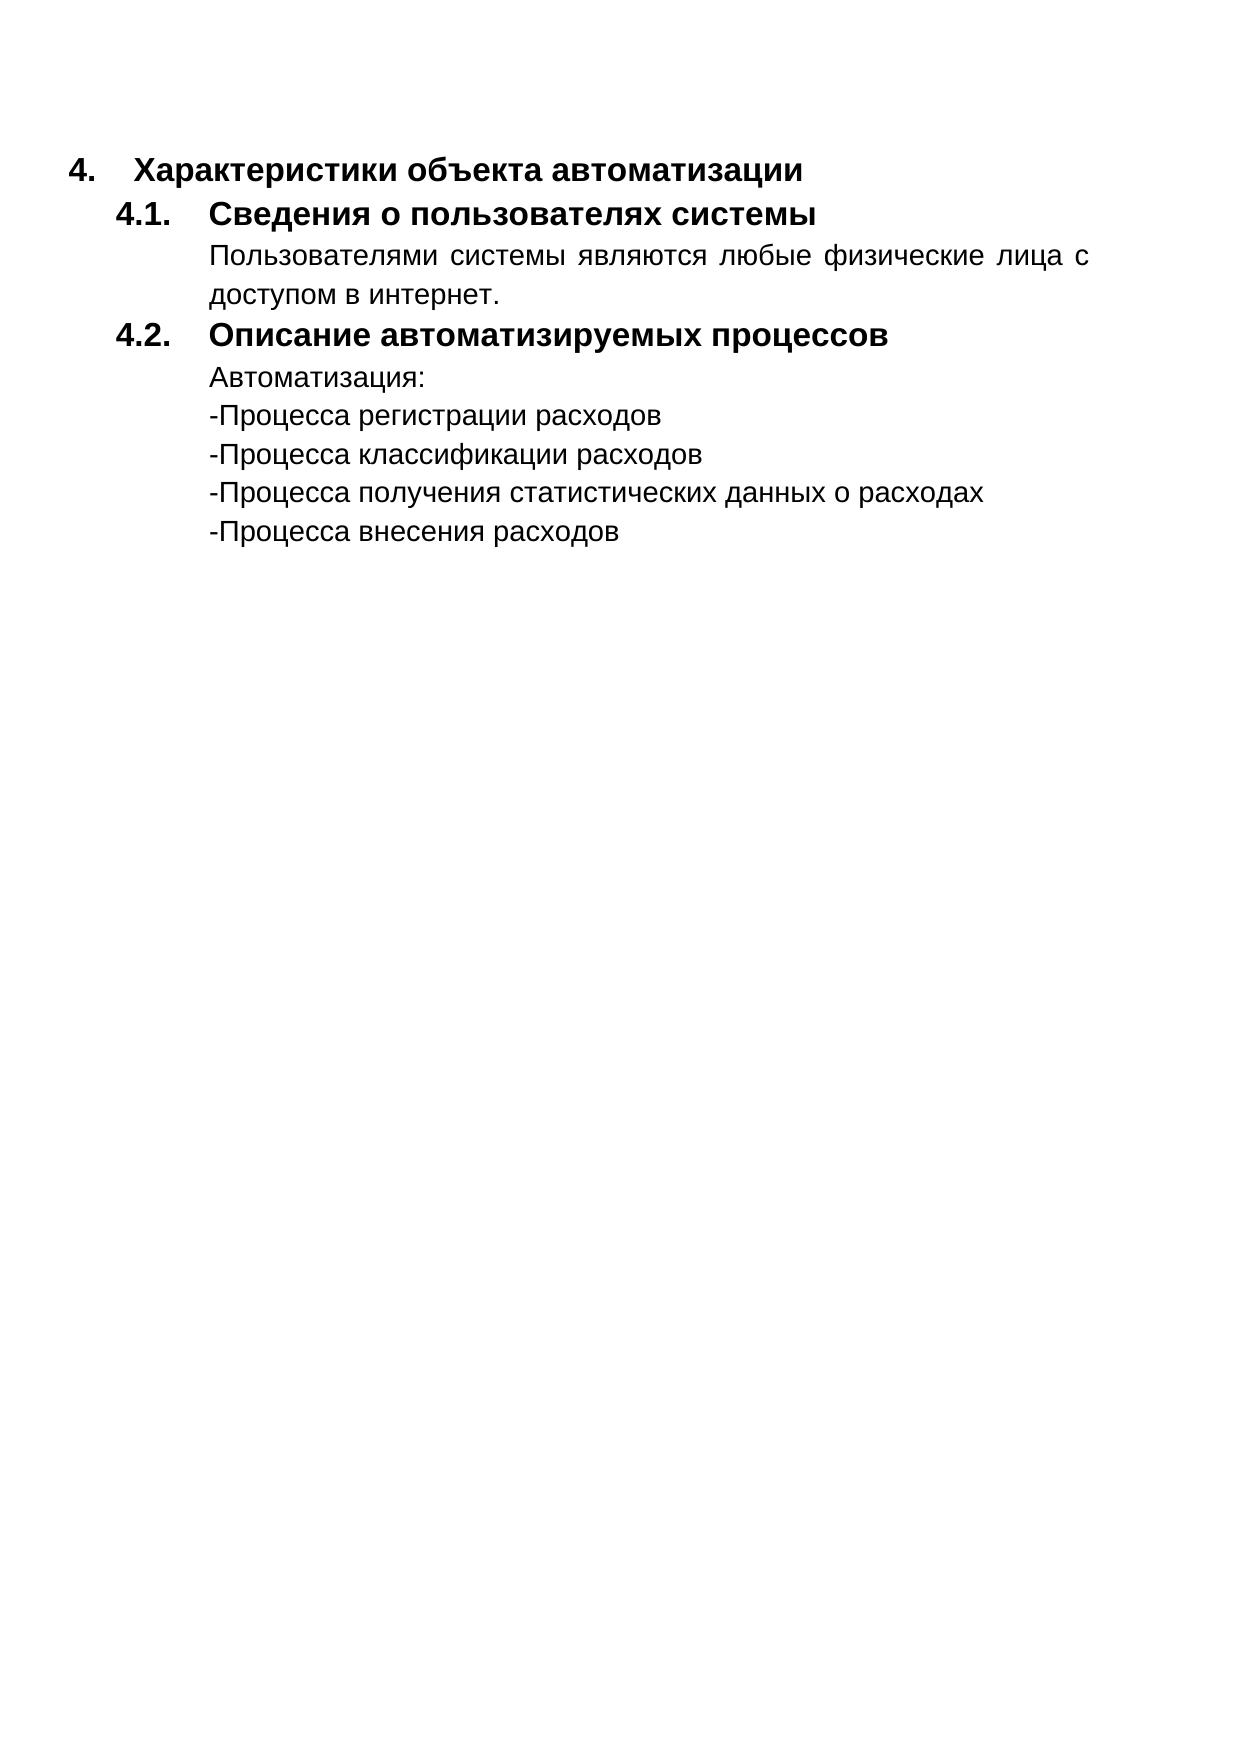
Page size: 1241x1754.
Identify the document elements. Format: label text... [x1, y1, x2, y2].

list Описание автоматизируемых процессов [171, 315, 1090, 354]
text -Процесса внесения расходов [209, 514, 1090, 547]
text -Процесса получения статистических данных о расходах [209, 475, 1090, 509]
text -Процесса регистрации расходов [209, 398, 1090, 432]
text Пользователями системы являются любые физические лица с доступом в интернет. [209, 238, 1090, 310]
text Автоматизация: [209, 359, 1090, 393]
text -Процесса классификации расходов [209, 437, 1090, 470]
list Характеристики объекта автоматизации [96, 150, 1090, 188]
list Сведения о пользователях системы [171, 194, 1090, 233]
